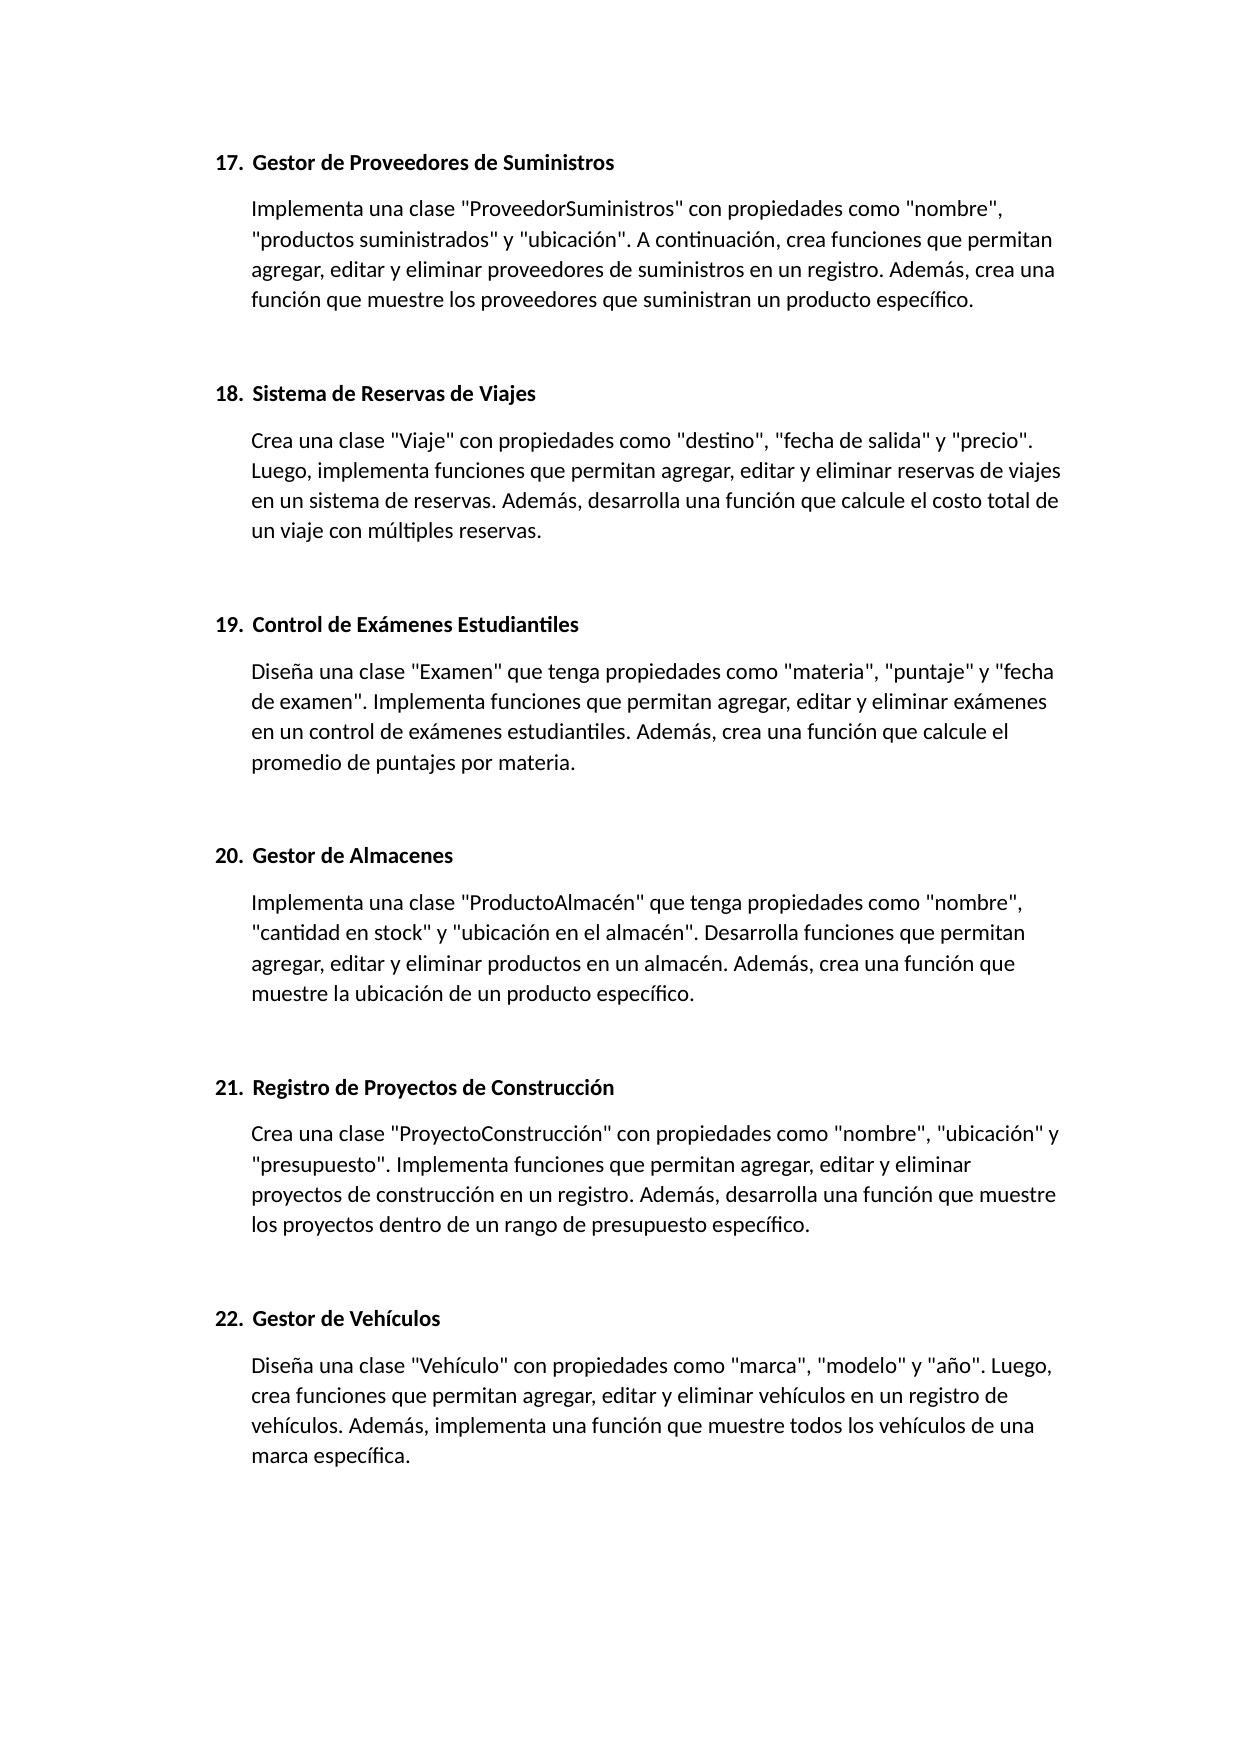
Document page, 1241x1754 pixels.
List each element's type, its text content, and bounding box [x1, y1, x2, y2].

list Gestor de Proveedores de Suministros [215, 148, 1063, 176]
list Sistema de Reservas de Viajes [215, 379, 1063, 407]
text Diseña una clase "Examen" que tenga propiedades como "materia", "puntaje" y "fecha de examen". Implementa funciones que permitan agregar, editar y eliminar exámenes en un control de exámenes estudiantiles. Además, crea una función que calcule el promedio de puntajes por materia. [251, 657, 1063, 776]
list Gestor de Almacenes [215, 841, 1063, 869]
text Implementa una clase "ProveedorSuministros" con propiedades como "nombre", "productos suministrados" y "ubicación". A continuación, crea funciones que permitan agregar, editar y eliminar proveedores de suministros en un registro. Además, crea una función que muestre los proveedores que suministran un producto específico. [251, 194, 1063, 313]
text Implementa una clase "ProductoAlmacén" que tenga propiedades como "nombre", "cantidad en stock" y "ubicación en el almacén". Desarrolla funciones que permitan agregar, editar y eliminar productos en un almacén. Además, crea una función que muestre la ubicación de un producto específico. [251, 888, 1063, 1007]
text Crea una clase "Viaje" con propiedades como "destino", "fecha de salida" y "precio". Luego, implementa funciones que permitan agregar, editar y eliminar reservas de viajes en un sistema de reservas. Además, desarrolla una función que calcule el costo total de un viaje con múltiples reservas. [251, 426, 1063, 544]
text Diseña una clase "Vehículo" con propiedades como "marca", "modelo" y "año". Luego, crea funciones que permitan agregar, editar y eliminar vehículos en un registro de vehículos. Además, implementa una función que muestre todos los vehículos de una marca específica. [251, 1351, 1063, 1469]
text Crea una clase "ProyectoConstrucción" con propiedades como "nombre", "ubicación" y "presupuesto". Implementa funciones que permitan agregar, editar y eliminar proyectos de construcción en un registro. Además, desarrolla una función que muestre los proyectos dentro de un rango de presupuesto específico. [251, 1119, 1063, 1238]
list Gestor de Vehículos [215, 1304, 1063, 1332]
list Control de Exámenes Estudiantiles [215, 610, 1063, 638]
list Registro de Proyectos de Construcción [215, 1073, 1063, 1101]
